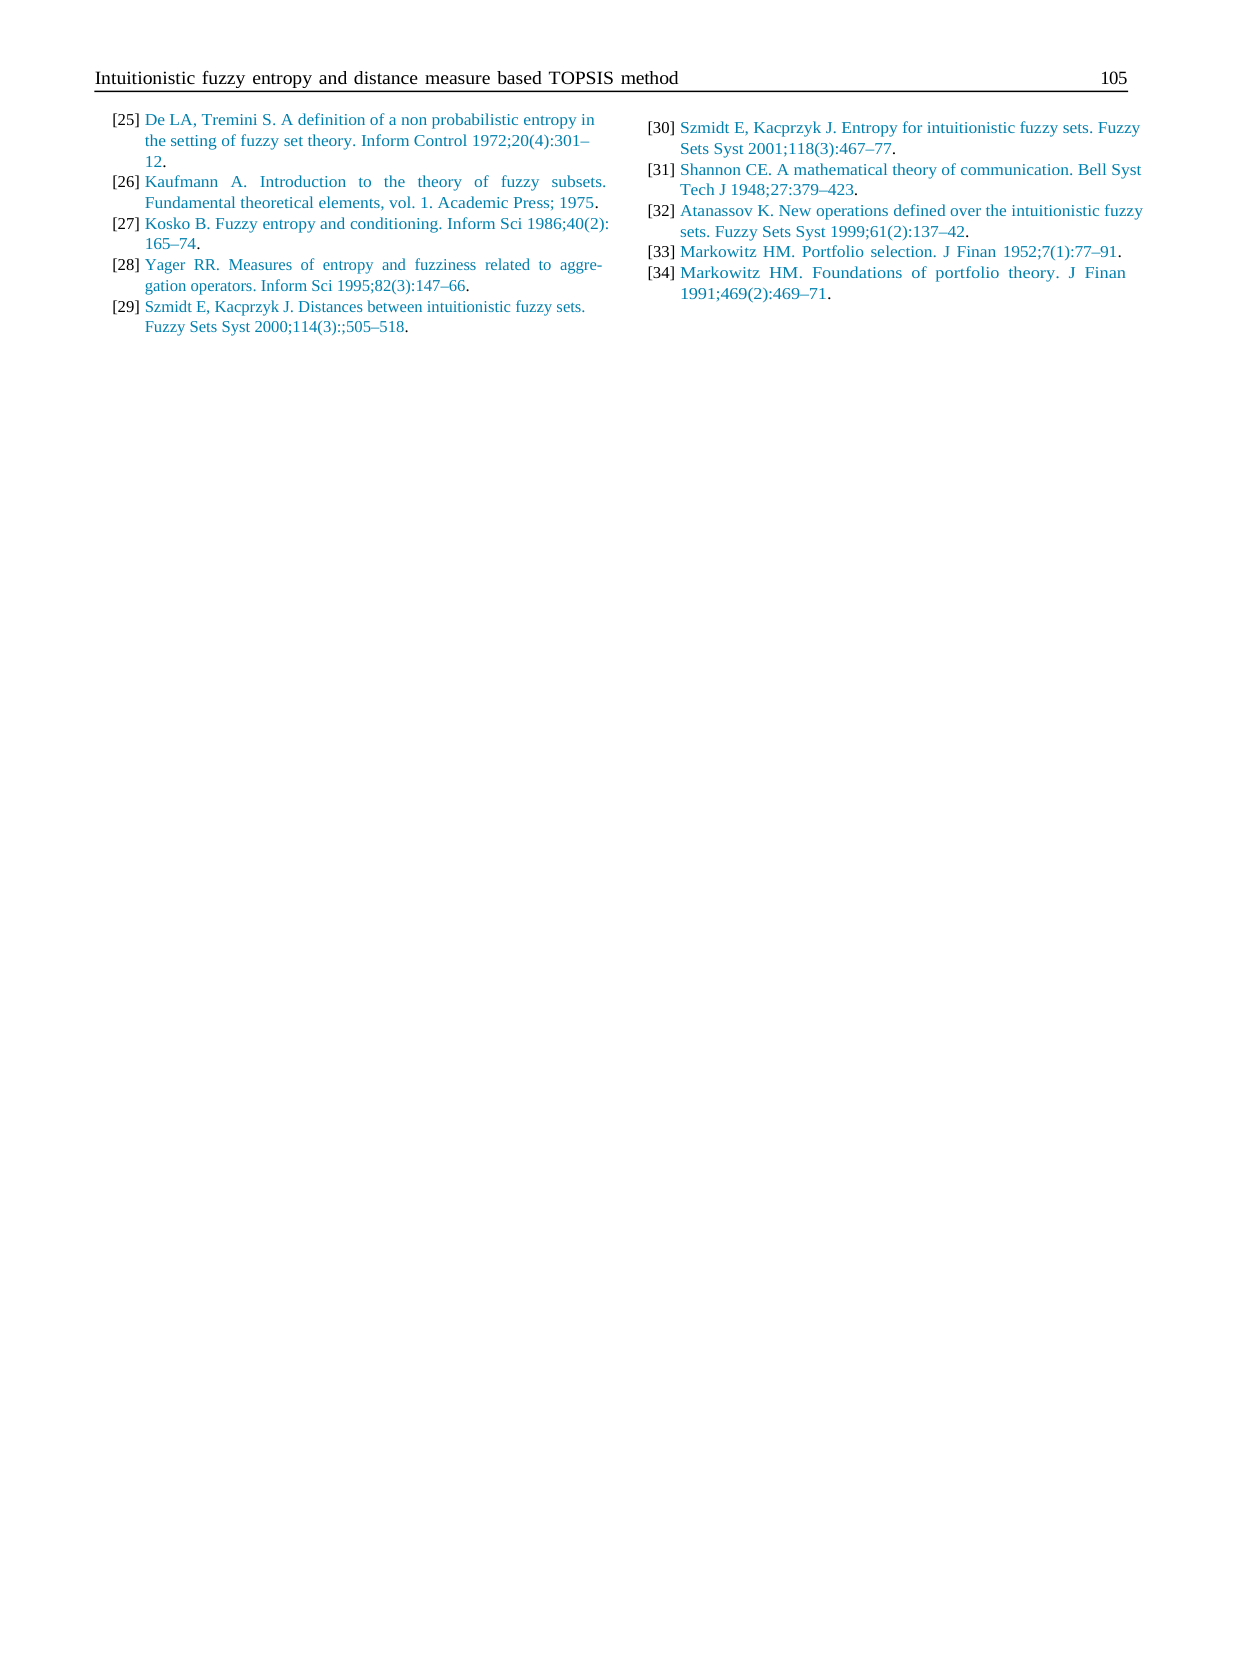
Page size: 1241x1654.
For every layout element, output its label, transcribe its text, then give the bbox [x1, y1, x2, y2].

picture [576, 265, 583, 274]
picture [390, 138, 401, 146]
picture [1116, 270, 1122, 278]
picture [802, 184, 809, 195]
picture [841, 208, 851, 216]
picture [994, 167, 1000, 175]
picture [181, 116, 187, 125]
list Szmidt E, Kacprzyk J. Entropy for intuitionistic fuzzy sets. Fuzzy Sets Syst 2001;118(3):467–77. [647, 118, 1146, 158]
picture [485, 262, 490, 270]
picture [681, 207, 687, 216]
picture [857, 143, 864, 154]
list Markowitz HM. Foundations of portfolio theory. J Finan 1991;469(2):469–71. [647, 263, 1146, 303]
picture [1020, 246, 1027, 254]
picture [567, 175, 575, 187]
picture [490, 135, 497, 146]
picture [748, 269, 756, 276]
picture [895, 204, 901, 216]
picture [813, 267, 822, 276]
picture [433, 280, 440, 291]
picture [174, 196, 180, 208]
picture [819, 186, 835, 195]
picture [462, 134, 466, 146]
picture [357, 262, 362, 274]
picture [1084, 246, 1091, 257]
picture [845, 245, 849, 257]
picture [367, 300, 372, 312]
picture [236, 304, 246, 316]
picture [819, 163, 825, 173]
picture [778, 205, 782, 216]
list Markowitz HM. Portfolio selection. J Finan 1952;7(1):77–91. [647, 242, 1157, 261]
picture [388, 175, 394, 185]
picture [180, 300, 185, 310]
picture [808, 167, 814, 175]
picture [360, 200, 365, 208]
picture [270, 300, 274, 312]
picture [375, 280, 381, 291]
picture [227, 304, 233, 312]
picture [897, 163, 902, 175]
picture [178, 283, 183, 291]
picture [270, 221, 275, 229]
picture [884, 143, 891, 154]
picture [281, 116, 288, 125]
picture [401, 117, 406, 125]
picture [179, 179, 185, 187]
picture [179, 238, 186, 249]
picture [244, 117, 249, 125]
picture [338, 200, 344, 208]
picture [480, 221, 487, 229]
picture [1126, 167, 1135, 172]
picture [1042, 246, 1049, 257]
picture [330, 262, 335, 270]
picture [953, 270, 959, 278]
picture [698, 208, 704, 216]
picture [1070, 267, 1075, 278]
list Yager RR. Measures of entropy and fuzziness related to aggre- gation operators. Inform Sci 1995;82(3):147–66. [112, 255, 610, 295]
picture [468, 196, 474, 208]
list De LA, Tremini S. A definition of a non probabilistic entropy in the setting of fuzzy set theory. Inform Control 1972;20(4):301–12. [112, 110, 610, 171]
picture [706, 183, 711, 195]
picture [194, 179, 200, 187]
picture [225, 117, 231, 125]
picture [401, 258, 405, 270]
picture [790, 125, 800, 133]
picture [1075, 246, 1082, 257]
picture [577, 197, 584, 208]
picture [938, 228, 952, 235]
list Kosko B. Fuzzy entropy and conditioning. Inform Sci 1986;40(2): 165–74. [112, 213, 610, 253]
picture [471, 113, 478, 125]
picture [852, 125, 857, 133]
list Atanassov K. New operations defined over the intuitionistic fuzzy sets. Fuzzy Sets Syst 1999;61(2):137–42. [647, 201, 1146, 241]
picture [455, 113, 463, 125]
picture [534, 137, 542, 146]
picture [706, 167, 711, 175]
picture [747, 186, 755, 195]
picture [1039, 270, 1045, 278]
picture [971, 249, 976, 257]
picture [825, 122, 831, 133]
list Kaufmann A. Introduction to the theory of fuzzy subsets. Fundamental theoretical elements, vol. 1. Academic Press; 1975. [112, 172, 610, 212]
picture [701, 125, 707, 133]
picture [875, 143, 882, 154]
picture [169, 114, 174, 123]
picture [275, 279, 280, 291]
picture [162, 238, 169, 246]
picture [149, 218, 156, 224]
picture [377, 217, 383, 229]
picture [780, 184, 787, 195]
list Szmidt E, Kacprzyk J. Distances between intuitionistic fuzzy sets. Fuzzy Sets Syst 2000;114(3):;505–518. [112, 296, 610, 336]
picture [541, 116, 550, 123]
list Shannon CE. A mathematical theory of communication. Bell Syst Tech J 1948;27:379–423. [647, 159, 1146, 199]
picture [158, 179, 164, 187]
picture [444, 137, 453, 144]
picture [415, 258, 420, 270]
picture [586, 117, 591, 125]
picture [241, 134, 246, 146]
picture [376, 134, 381, 146]
picture [417, 280, 422, 291]
picture [406, 196, 410, 208]
picture [723, 291, 729, 299]
picture [251, 262, 257, 270]
picture [309, 324, 317, 332]
picture [689, 163, 695, 173]
picture [380, 321, 387, 332]
picture [873, 208, 878, 216]
picture [772, 290, 778, 297]
picture [976, 167, 982, 175]
picture [939, 204, 945, 216]
picture [931, 226, 938, 237]
picture [523, 258, 528, 268]
picture [809, 288, 817, 299]
picture [149, 176, 156, 182]
picture [545, 218, 552, 224]
